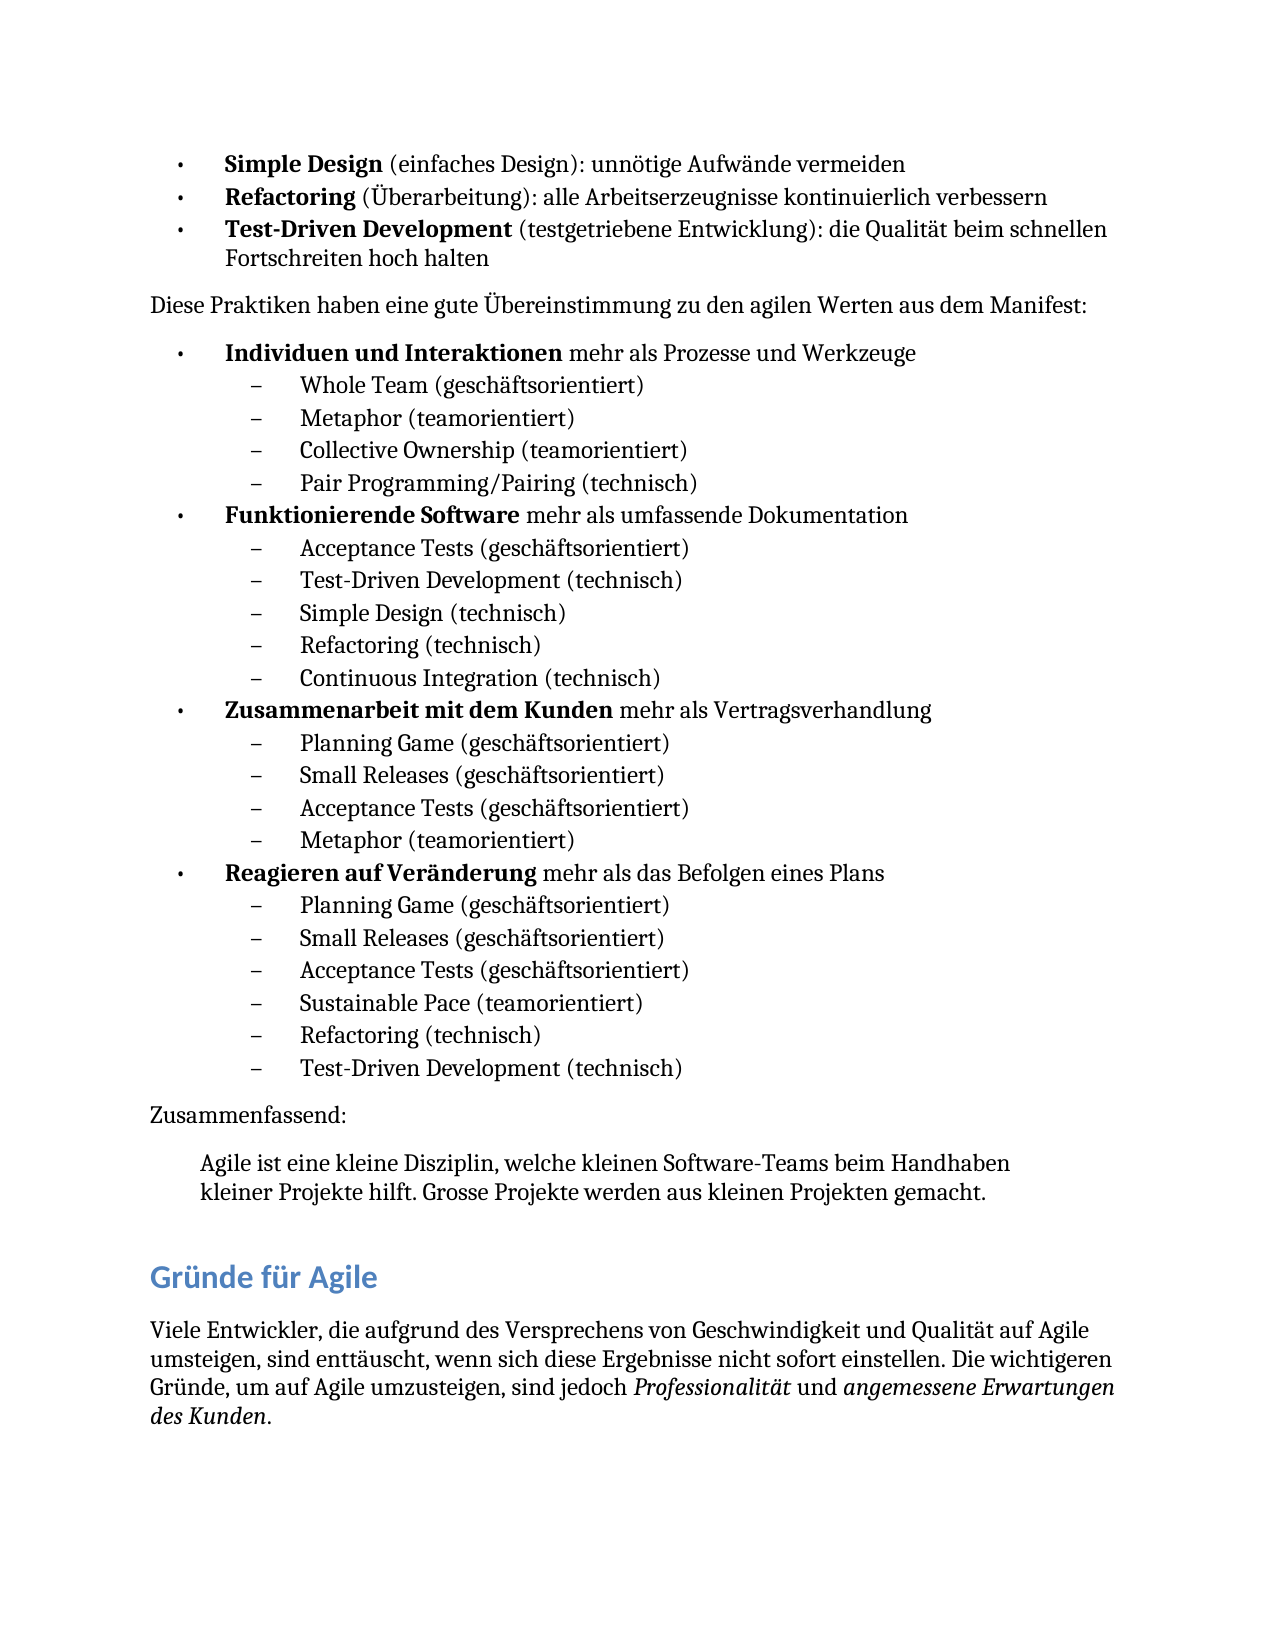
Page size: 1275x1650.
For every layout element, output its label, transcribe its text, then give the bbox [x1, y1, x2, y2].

list Acceptance Tests (geschäftsorientiert) [250, 534, 1125, 562]
list Acceptance Tests (geschäftsorientiert) [250, 956, 1125, 985]
list Test-Driven Development (testgetriebene Entwicklung): die Qualität beim schnellen Fortschreiten hoch halten [175, 215, 1125, 272]
list Test-Driven Development (technisch) [250, 566, 1125, 595]
list Small Releases (geschäftsorientiert) [250, 924, 1125, 952]
list Whole Team (geschäftsorientiert) [250, 371, 1125, 400]
list Continuous Integration (technisch) [250, 664, 1125, 692]
text Agile ist eine kleine Disziplin, welche kleinen Software-Teams beim Handhaben kleiner Projekte hilft. Grosse Projekte werden aus kleinen Projekten gemacht. [200, 1149, 1075, 1206]
list Individuen und Interaktionen mehr als Prozesse und Werkzeuge [175, 339, 1125, 367]
subtitle Gründe für Agile [150, 1256, 1125, 1297]
list Refactoring (technisch) [250, 631, 1125, 660]
list Sustainable Pace (teamorientiert) [250, 989, 1125, 1017]
list Simple Design (technisch) [250, 599, 1125, 627]
list Acceptance Tests (geschäftsorientiert) [250, 794, 1125, 822]
list Collective Ownership (teamorientiert) [250, 436, 1125, 465]
text Zusammenfassend: [150, 1101, 1125, 1130]
list Metaphor (teamorientiert) [250, 404, 1125, 432]
list Simple Design (einfaches Design): unnötige Aufwände vermeiden [175, 150, 1125, 179]
list Refactoring (technisch) [250, 1021, 1125, 1050]
list Planning Game (geschäftsorientiert) [250, 891, 1125, 920]
list Pair Programming/Pairing (technisch) [250, 469, 1125, 497]
list Test-Driven Development (technisch) [250, 1054, 1125, 1082]
list Small Releases (geschäftsorientiert) [250, 761, 1125, 790]
text Viele Entwickler, die aufgrund des Versprechens von Geschwindigkeit und Qualität auf Agile umsteigen, sind enttäuscht, wenn sich diese Ergebnisse nicht sofort einstellen. Die wichtigeren Gründe, um auf Agile umzusteigen, sind jedoch Professionalität und angemessene Erwartungen des Kunden. [150, 1316, 1125, 1431]
text Diese Praktiken haben eine gute Übereinstimmung zu den agilen Werten aus dem Manifest: [150, 291, 1125, 320]
list Funktionierende Software mehr als umfassende Dokumentation [175, 501, 1125, 530]
list Zusammenarbeit mit dem Kunden mehr als Vertragsverhandlung [175, 696, 1125, 725]
list Refactoring (Überarbeitung): alle Arbeitserzeugnisse kontinuierlich verbessern [175, 182, 1125, 211]
list Metaphor (teamorientiert) [250, 826, 1125, 855]
list Planning Game (geschäftsorientiert) [250, 729, 1125, 757]
list Reagieren auf Veränderung mehr als das Befolgen eines Plans [175, 859, 1125, 887]
